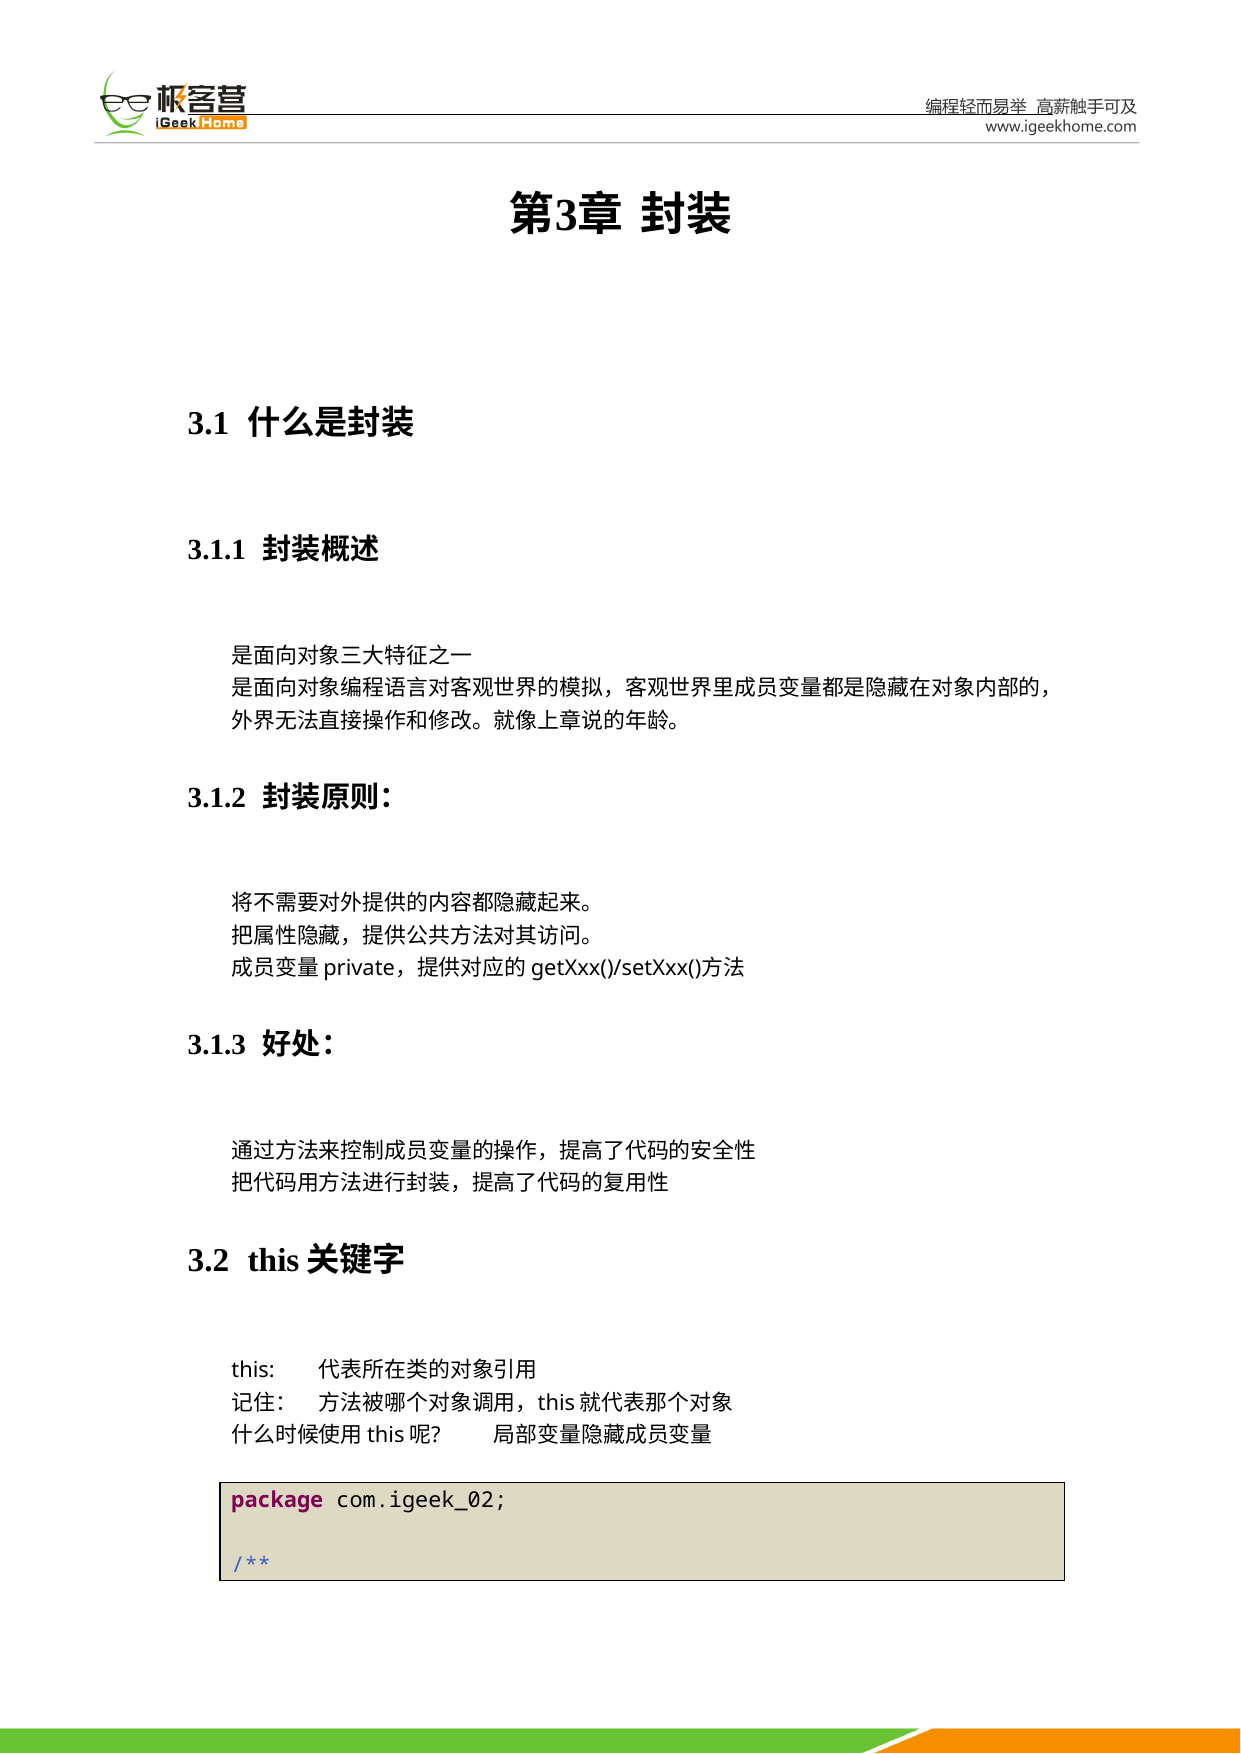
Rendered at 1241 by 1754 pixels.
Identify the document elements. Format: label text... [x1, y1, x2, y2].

subtitle 好处： [187, 1009, 1053, 1074]
text 通过方法来控制成员变量的操作，提高了代码的安全性 [231, 1132, 1053, 1165]
text 把属性隐藏，提供公共方法对其访问。 [231, 917, 1053, 950]
text 把代码用方法进行封装，提高了代码的复用性 [231, 1165, 1053, 1197]
text 记住： 方法被哪个对象调用，this就代表那个对象 [231, 1384, 1053, 1417]
text 是面向对象三大特征之一 [231, 637, 1053, 670]
picture [0, 1690, 1241, 1753]
text 是面向对象编程语言对客观世界的模拟，客观世界里成员变量都是隐藏在对象内部的，外界无法直接操作和修改。就像上章说的年龄。 [231, 670, 1053, 735]
text 将不需要对外提供的内容都隐藏起来。 [231, 885, 1053, 917]
subtitle 封装原则： [187, 762, 1053, 827]
subtitle this关键字 [187, 1224, 1053, 1289]
subtitle 封装 [187, 162, 1053, 259]
text 成员变量private，提供对应的getXxx()/setXxx()方法 [231, 950, 1053, 982]
picture [0, 1, 1241, 151]
subtitle 什么是封装 [187, 387, 1053, 452]
text this: 代表所在类的对象引用 [231, 1352, 1053, 1384]
text 什么时候使用this呢? 局部变量隐藏成员变量 [231, 1417, 1053, 1449]
subtitle 封装概述 [187, 514, 1053, 579]
